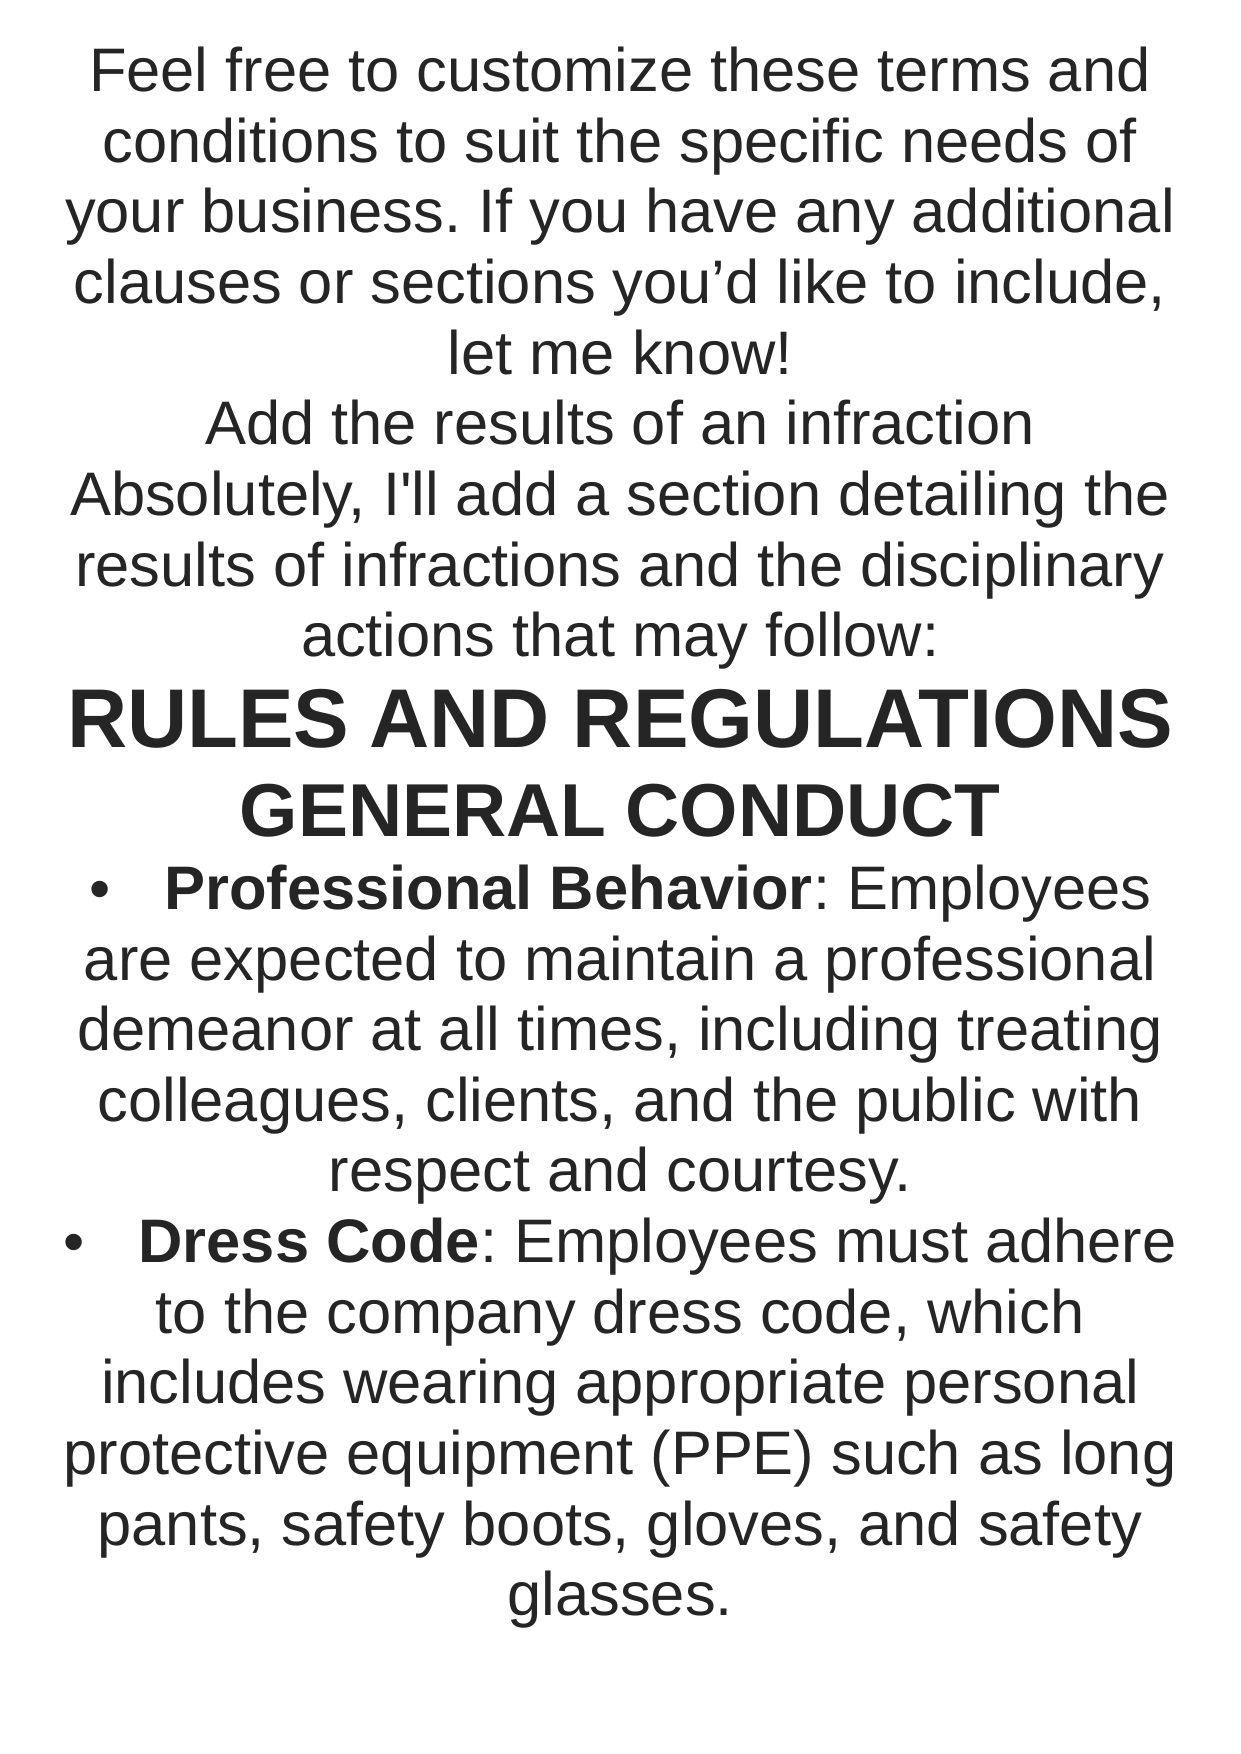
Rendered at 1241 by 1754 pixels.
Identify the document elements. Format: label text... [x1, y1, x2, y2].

text Feel free to customize these terms and conditions to suit the specific needs of your business. If you have any additional clauses or sections you’d like to include, let me know! [39, 34, 1201, 387]
text GENERAL CONDUCT [39, 766, 1201, 852]
text Absolutely, I'll add a section detailing the results of infractions and the disciplinary actions that may follow: [39, 458, 1201, 670]
list Dress Code: Employees must adhere to the company dress code, which includes wearing appropriate personal protective equipment (PPE) such as long pants, safety boots, gloves, and safety glasses. [39, 1205, 1201, 1629]
list Professional Behavior: Employees are expected to maintain a professional demeanor at all times, including treating colleagues, clients, and the public with respect and courtesy. [39, 852, 1201, 1205]
text Add the results of an infraction [39, 387, 1201, 458]
text RULES AND REGULATIONS [39, 670, 1201, 766]
